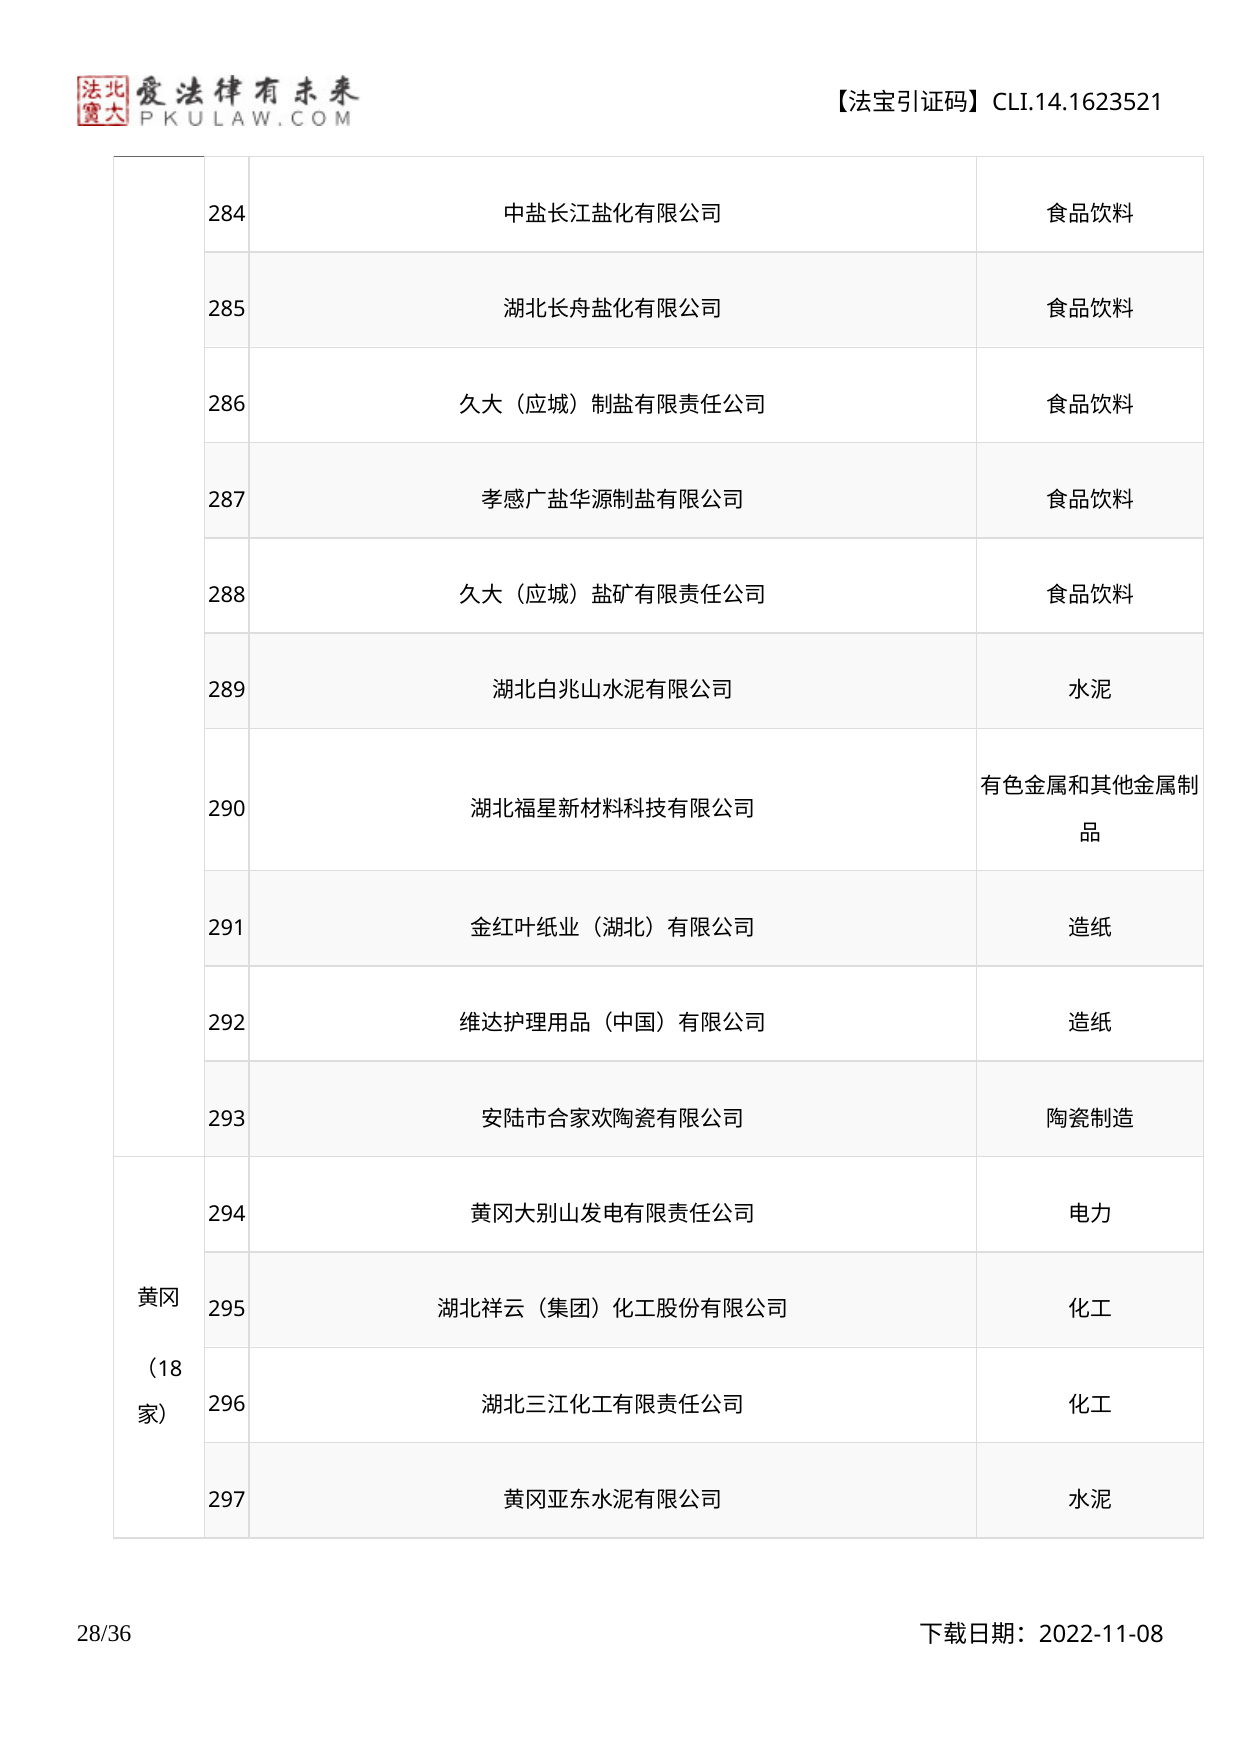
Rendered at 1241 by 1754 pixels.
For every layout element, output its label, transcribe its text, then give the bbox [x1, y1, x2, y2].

table_cell 有色金属和其他金属制品 [977, 729, 1203, 870]
table_cell 中盐长江盐化有限公司 [250, 157, 976, 251]
table_cell 287 [205, 443, 248, 537]
table_cell 化工 [977, 1253, 1203, 1346]
table_cell 291 [205, 871, 248, 965]
table_cell 286 [205, 348, 248, 442]
table_cell 食品饮料 [977, 157, 1203, 251]
table_cell 湖北祥云（集团）化工股份有限公司 [250, 1253, 976, 1346]
table_cell 食品饮料 [977, 443, 1203, 537]
table_cell 湖北福星新材料科技有限公司 [250, 729, 976, 870]
table_cell 湖北白兆山水泥有限公司 [250, 634, 976, 728]
table_cell 水泥 [977, 1443, 1203, 1537]
table_cell 295 [205, 1253, 248, 1346]
table_cell 297 [205, 1443, 248, 1537]
table_cell 黄冈大别山发电有限责任公司 [250, 1157, 976, 1251]
table_cell 289 [205, 634, 248, 728]
table_cell 金红叶纸业（湖北）有限公司 [250, 871, 976, 965]
table_cell 292 [205, 967, 248, 1060]
table_cell 造纸 [977, 967, 1203, 1060]
table_cell 290 [205, 729, 248, 870]
table_cell 维达护理用品（中国）有限公司 [250, 967, 976, 1060]
table_cell 化工 [977, 1348, 1203, 1442]
table_cell 食品饮料 [977, 348, 1203, 442]
table_cell 294 [205, 1157, 248, 1251]
table_cell 湖北长舟盐化有限公司 [250, 253, 976, 346]
table_cell 黄冈亚东水泥有限公司 [250, 1443, 976, 1537]
table_cell 296 [205, 1348, 248, 1442]
table_cell 陶瓷制造 [977, 1062, 1203, 1156]
table_cell 293 [205, 1062, 248, 1156]
table_cell 孝感广盐华源制盐有限公司 [250, 443, 976, 537]
table_cell 水泥 [977, 634, 1203, 728]
table_cell 285 [205, 253, 248, 346]
table_cell 食品饮料 [977, 253, 1203, 346]
table_cell 288 [205, 539, 248, 632]
table_cell 284 [205, 157, 248, 251]
table_cell 食品饮料 [977, 539, 1203, 632]
picture [76, 75, 361, 126]
table_cell 久大（应城）盐矿有限责任公司 [250, 539, 976, 632]
table_cell 电力 [977, 1157, 1203, 1251]
table_cell 久大（应城）制盐有限责任公司 [250, 348, 976, 442]
table_cell 安陆市合家欢陶瓷有限公司 [250, 1062, 976, 1156]
table_cell 黄冈 （18家） [114, 1157, 204, 1537]
table_cell 湖北三江化工有限责任公司 [250, 1348, 976, 1442]
table_cell 造纸 [977, 871, 1203, 965]
